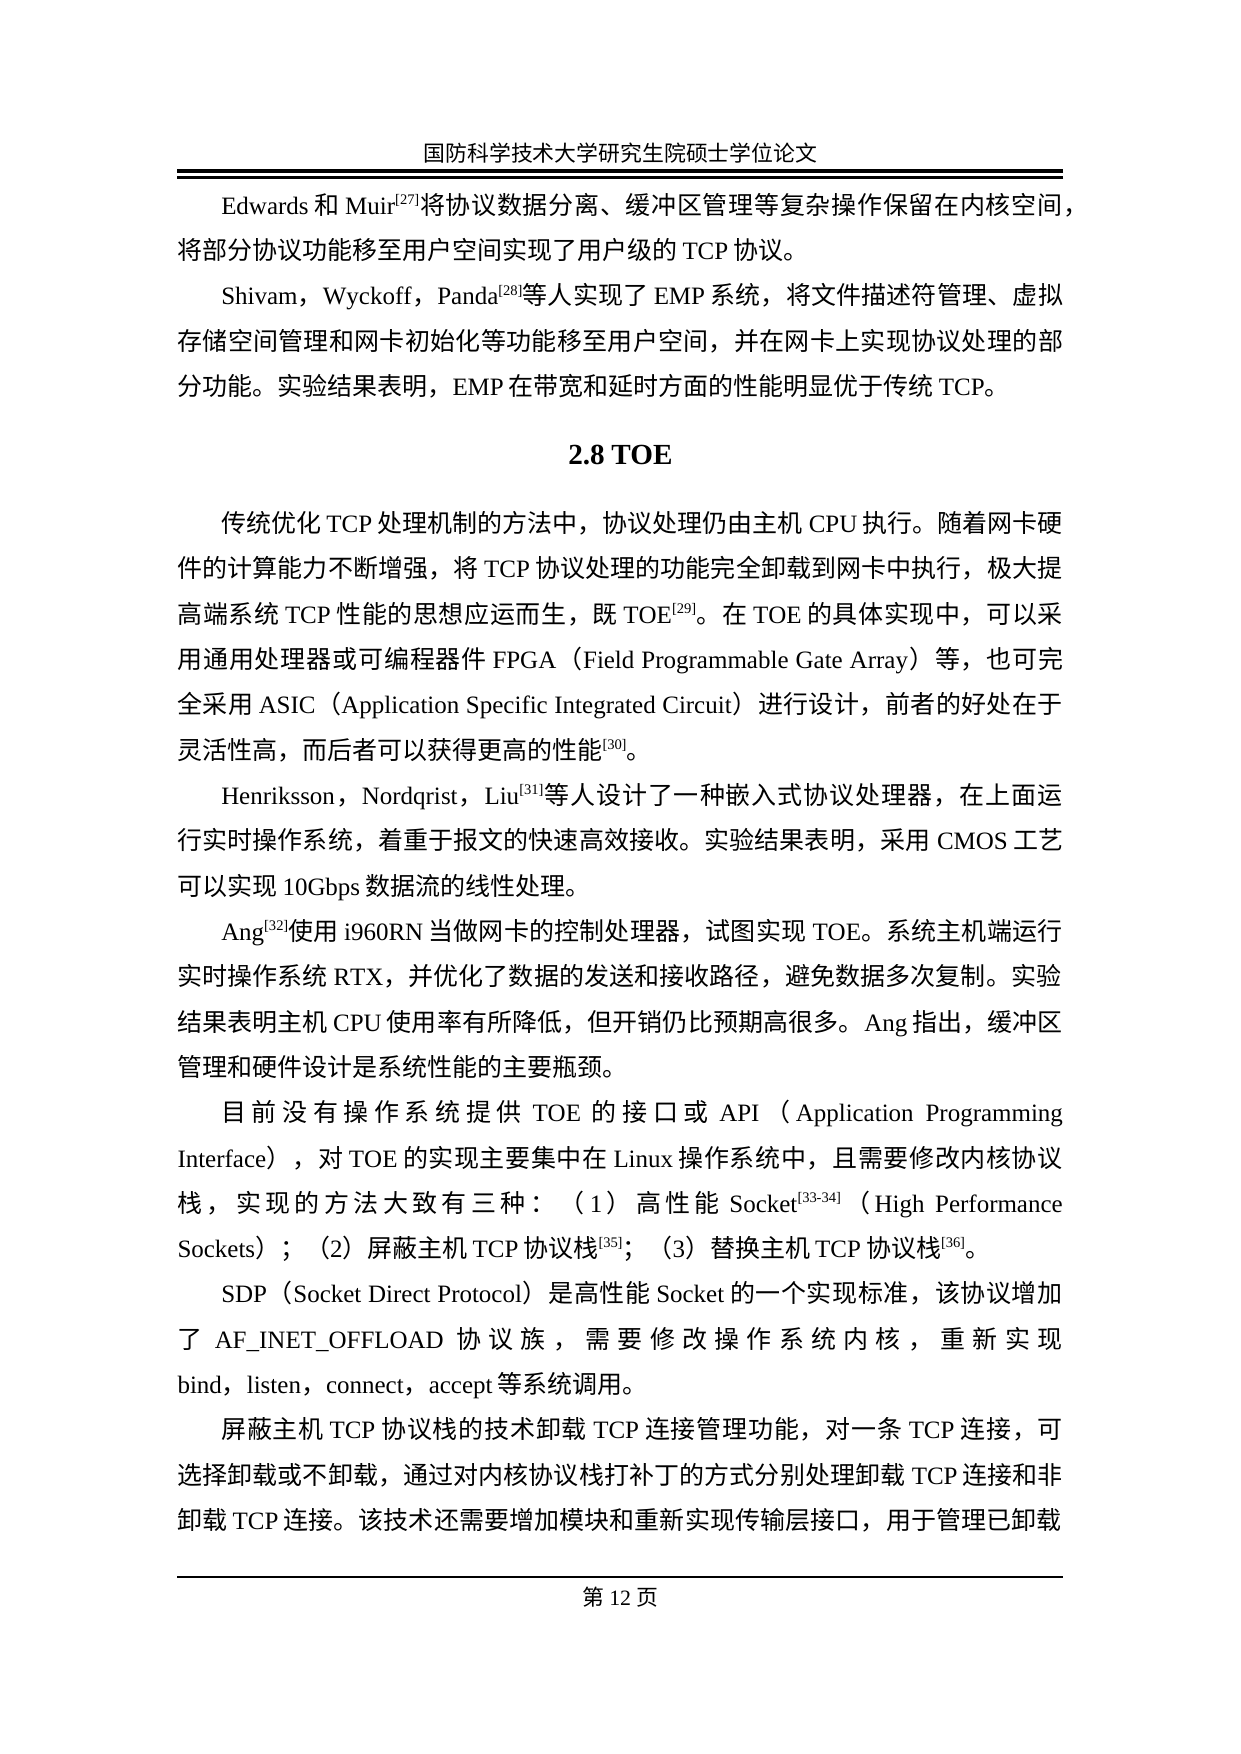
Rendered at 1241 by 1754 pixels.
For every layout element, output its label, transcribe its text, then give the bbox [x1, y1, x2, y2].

text 传统优化TCP处理机制的方法中，协议处理仍由主机CPU执行。随着网卡硬件的计算能力不断增强，将TCP协议处理的功能完全卸载到网卡中执行，极大提高端系统TCP性能的思想应运而生，既TOE[29]。在TOE的具体实现中，可以采用通用处理器或可编程器件FPGA（Field Programmable Gate Array）等，也可完全采用ASIC（Application Specific Integrated Circuit）进行设计，前者的好处在于灵活性高，而后者可以获得更高的性能[30]。 [177, 504, 1063, 766]
text Edwards和Muir[27]将协议数据分离、缓冲区管理等复杂操作保留在内核空间，将部分协议功能移至用户空间实现了用户级的TCP协议。 [177, 185, 1063, 267]
text Henriksson，Nordqrist，Liu[31]等人设计了一种嵌入式协议处理器，在上面运行实时操作系统，着重于报文的快速高效接收。实验结果表明，采用CMOS工艺可以实现10Gbps数据流的线性处理。 [177, 776, 1063, 902]
text 目前没有操作系统提供TOE的接口或API（Application Programming Interface），对TOE的实现主要集中在Linux操作系统中，且需要修改内核协议栈，实现的方法大致有三种：（1）高性能Socket[33-34]（High Performance Sockets）；（2）屏蔽主机TCP协议栈[35]；（3）替换主机TCP协议栈[36]。 [177, 1093, 1063, 1265]
text SDP（Socket Direct Protocol）是高性能Socket的一个实现标准，该协议增加了AF_INET_OFFLOAD协议族，需要修改操作系统内核，重新实现bind，listen，connect，accept等系统调用。 [177, 1274, 1063, 1401]
text 2.8 TOE [177, 437, 1063, 470]
text Shivam，Wyckoff，Panda[28]等人实现了EMP系统，将文件描述符管理、虚拟存储空间管理和网卡初始化等功能移至用户空间，并在网卡上实现协议处理的部分功能。实验结果表明，EMP在带宽和延时方面的性能明显优于传统TCP。 [177, 276, 1063, 403]
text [177, 1410, 1063, 1537]
text Ang[32]使用i960RN当做网卡的控制处理器，试图实现TOE。系统主机端运行实时操作系统RTX，并优化了数据的发送和接收路径，避免数据多次复制。实验结果表明主机CPU使用率有所降低，但开销仍比预期高很多。Ang指出，缓冲区管理和硬件设计是系统性能的主要瓶颈。 [177, 911, 1063, 1084]
